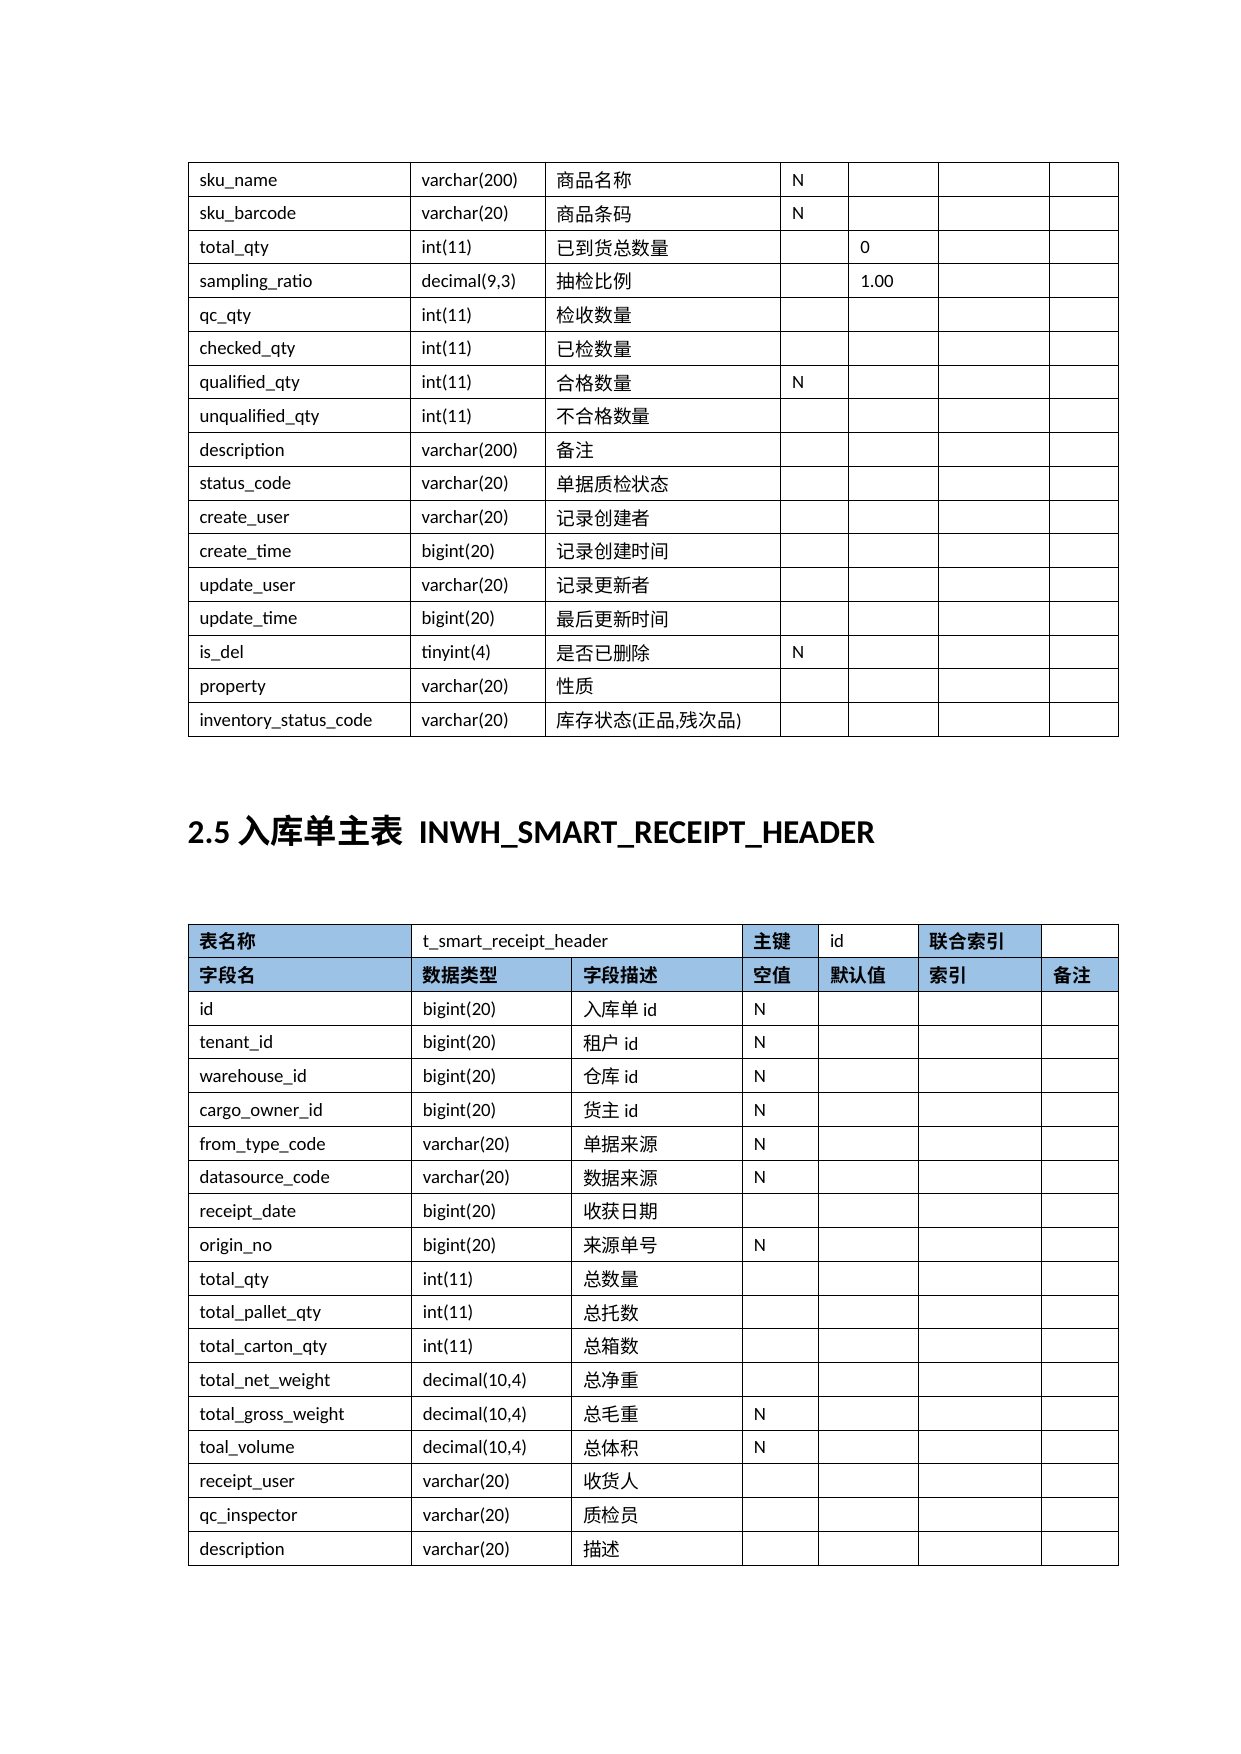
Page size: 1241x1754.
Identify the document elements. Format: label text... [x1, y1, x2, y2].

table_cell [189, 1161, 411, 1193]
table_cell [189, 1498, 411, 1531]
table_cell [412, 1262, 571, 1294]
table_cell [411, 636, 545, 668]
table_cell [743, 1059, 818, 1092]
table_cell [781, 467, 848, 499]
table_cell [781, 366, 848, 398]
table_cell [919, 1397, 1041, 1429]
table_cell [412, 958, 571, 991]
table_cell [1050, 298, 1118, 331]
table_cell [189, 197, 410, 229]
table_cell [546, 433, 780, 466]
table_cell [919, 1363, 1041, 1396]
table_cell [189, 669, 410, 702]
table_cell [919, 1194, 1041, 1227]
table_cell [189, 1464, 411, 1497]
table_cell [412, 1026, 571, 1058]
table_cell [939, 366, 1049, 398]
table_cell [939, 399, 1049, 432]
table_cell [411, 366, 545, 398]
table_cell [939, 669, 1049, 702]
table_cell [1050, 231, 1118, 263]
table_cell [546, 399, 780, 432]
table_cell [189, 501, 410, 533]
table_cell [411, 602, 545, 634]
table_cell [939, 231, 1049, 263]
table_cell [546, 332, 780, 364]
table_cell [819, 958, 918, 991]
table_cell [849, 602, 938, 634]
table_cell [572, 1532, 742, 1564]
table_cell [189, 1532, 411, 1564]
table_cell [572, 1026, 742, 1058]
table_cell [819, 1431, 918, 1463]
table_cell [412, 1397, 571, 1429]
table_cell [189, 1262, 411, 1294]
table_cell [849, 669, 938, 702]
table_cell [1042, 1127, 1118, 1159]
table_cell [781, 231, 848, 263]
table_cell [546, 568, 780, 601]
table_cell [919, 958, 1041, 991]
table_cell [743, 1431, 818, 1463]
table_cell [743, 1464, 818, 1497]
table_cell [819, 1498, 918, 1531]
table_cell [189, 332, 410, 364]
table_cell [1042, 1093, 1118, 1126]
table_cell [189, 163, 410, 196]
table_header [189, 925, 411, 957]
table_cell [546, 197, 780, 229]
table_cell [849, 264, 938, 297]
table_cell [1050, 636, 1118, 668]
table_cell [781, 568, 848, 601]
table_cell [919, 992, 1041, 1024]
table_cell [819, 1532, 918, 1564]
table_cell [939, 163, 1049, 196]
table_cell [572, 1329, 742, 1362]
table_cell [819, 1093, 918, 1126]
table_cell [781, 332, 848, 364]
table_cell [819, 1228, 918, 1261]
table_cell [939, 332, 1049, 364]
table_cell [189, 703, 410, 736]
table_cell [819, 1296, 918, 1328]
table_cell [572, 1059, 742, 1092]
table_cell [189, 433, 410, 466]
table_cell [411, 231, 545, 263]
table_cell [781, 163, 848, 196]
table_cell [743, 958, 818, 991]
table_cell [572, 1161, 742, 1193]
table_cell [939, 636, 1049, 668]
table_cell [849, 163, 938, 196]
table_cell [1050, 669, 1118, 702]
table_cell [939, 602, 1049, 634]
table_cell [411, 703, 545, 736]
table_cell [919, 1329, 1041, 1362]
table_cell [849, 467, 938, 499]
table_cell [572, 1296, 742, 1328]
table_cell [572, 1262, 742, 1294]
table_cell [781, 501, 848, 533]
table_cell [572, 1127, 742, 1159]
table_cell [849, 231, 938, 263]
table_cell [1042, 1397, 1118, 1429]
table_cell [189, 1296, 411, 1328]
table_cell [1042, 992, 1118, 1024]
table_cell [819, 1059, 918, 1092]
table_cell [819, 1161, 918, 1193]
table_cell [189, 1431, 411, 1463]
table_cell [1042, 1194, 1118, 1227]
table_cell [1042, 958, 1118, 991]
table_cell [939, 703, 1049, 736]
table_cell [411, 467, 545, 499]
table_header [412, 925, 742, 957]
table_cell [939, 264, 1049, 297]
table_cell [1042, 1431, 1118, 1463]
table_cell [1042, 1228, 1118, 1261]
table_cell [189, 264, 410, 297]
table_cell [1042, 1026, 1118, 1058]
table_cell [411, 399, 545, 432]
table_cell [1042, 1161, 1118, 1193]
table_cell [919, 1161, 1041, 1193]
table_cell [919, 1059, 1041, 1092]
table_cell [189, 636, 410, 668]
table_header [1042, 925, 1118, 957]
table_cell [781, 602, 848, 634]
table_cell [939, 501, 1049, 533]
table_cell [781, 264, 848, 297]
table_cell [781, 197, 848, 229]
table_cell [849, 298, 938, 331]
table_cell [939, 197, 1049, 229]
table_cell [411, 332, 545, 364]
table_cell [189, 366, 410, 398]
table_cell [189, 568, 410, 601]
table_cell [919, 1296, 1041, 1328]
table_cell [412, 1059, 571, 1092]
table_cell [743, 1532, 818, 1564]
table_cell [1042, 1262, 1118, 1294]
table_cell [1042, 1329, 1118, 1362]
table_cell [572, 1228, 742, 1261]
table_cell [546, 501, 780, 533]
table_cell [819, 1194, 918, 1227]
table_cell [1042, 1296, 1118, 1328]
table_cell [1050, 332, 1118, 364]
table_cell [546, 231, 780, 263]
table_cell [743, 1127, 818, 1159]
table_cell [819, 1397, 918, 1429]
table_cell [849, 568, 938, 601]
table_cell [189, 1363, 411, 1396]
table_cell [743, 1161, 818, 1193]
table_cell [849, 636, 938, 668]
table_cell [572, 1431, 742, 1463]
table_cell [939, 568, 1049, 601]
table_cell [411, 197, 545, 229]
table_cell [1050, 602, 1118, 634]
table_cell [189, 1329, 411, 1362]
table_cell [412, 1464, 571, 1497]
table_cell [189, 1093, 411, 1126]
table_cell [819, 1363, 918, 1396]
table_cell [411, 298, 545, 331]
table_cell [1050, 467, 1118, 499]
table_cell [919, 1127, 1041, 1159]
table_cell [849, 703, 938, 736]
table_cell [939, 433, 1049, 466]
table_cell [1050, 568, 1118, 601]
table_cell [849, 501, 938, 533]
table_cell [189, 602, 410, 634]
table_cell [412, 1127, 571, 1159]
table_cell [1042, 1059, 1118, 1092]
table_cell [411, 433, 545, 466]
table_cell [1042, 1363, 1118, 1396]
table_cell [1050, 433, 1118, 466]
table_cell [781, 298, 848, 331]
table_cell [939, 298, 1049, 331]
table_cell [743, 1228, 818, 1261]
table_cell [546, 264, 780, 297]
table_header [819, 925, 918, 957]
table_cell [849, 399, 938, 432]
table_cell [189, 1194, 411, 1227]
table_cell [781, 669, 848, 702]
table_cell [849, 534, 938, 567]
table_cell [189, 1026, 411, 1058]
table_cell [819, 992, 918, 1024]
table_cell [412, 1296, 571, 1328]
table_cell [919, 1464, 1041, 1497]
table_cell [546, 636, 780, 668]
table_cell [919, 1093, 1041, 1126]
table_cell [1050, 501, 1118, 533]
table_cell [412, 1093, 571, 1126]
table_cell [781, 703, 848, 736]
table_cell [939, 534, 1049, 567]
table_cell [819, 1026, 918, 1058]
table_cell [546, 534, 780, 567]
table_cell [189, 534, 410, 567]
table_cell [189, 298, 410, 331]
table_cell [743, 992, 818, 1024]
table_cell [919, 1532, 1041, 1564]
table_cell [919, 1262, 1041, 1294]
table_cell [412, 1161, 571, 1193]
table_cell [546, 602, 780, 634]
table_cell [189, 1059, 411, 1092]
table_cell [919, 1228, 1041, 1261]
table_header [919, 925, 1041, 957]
subtitle 2.5入库单主表 INWH_SMART_RECEIPT_HEADER [187, 796, 1053, 861]
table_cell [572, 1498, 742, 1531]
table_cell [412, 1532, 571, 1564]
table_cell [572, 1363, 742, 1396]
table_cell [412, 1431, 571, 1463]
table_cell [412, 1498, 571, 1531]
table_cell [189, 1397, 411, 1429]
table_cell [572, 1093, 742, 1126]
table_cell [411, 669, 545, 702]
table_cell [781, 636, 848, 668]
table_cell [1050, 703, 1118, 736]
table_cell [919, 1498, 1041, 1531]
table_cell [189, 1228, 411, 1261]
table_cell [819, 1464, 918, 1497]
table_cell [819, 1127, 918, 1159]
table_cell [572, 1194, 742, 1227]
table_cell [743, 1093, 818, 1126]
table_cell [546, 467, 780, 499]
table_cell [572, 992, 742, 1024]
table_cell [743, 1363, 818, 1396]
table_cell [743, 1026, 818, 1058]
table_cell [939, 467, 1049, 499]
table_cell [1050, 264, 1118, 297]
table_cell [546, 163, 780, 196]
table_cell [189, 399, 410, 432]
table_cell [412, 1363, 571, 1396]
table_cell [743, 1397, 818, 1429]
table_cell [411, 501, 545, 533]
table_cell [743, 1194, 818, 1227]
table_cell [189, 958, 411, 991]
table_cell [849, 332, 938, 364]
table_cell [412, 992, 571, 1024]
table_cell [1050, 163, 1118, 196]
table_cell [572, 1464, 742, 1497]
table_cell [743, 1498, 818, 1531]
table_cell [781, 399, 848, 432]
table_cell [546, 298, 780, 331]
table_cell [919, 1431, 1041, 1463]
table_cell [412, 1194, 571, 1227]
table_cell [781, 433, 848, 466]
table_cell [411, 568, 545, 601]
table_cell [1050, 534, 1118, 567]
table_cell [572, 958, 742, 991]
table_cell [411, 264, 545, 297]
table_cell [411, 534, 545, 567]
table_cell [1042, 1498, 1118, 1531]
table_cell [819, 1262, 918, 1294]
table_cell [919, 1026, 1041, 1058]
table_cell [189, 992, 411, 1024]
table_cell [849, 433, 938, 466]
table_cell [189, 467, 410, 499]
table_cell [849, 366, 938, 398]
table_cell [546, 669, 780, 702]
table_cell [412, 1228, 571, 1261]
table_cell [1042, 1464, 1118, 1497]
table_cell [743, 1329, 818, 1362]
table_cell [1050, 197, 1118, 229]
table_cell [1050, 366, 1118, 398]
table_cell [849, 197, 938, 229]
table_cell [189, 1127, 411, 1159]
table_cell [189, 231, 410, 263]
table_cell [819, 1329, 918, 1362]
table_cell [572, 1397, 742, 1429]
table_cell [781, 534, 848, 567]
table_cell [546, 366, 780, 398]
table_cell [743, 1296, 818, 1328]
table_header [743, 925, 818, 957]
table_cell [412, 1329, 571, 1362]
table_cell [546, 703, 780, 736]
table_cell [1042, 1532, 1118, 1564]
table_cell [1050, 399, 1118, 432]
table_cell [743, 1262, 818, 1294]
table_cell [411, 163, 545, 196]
